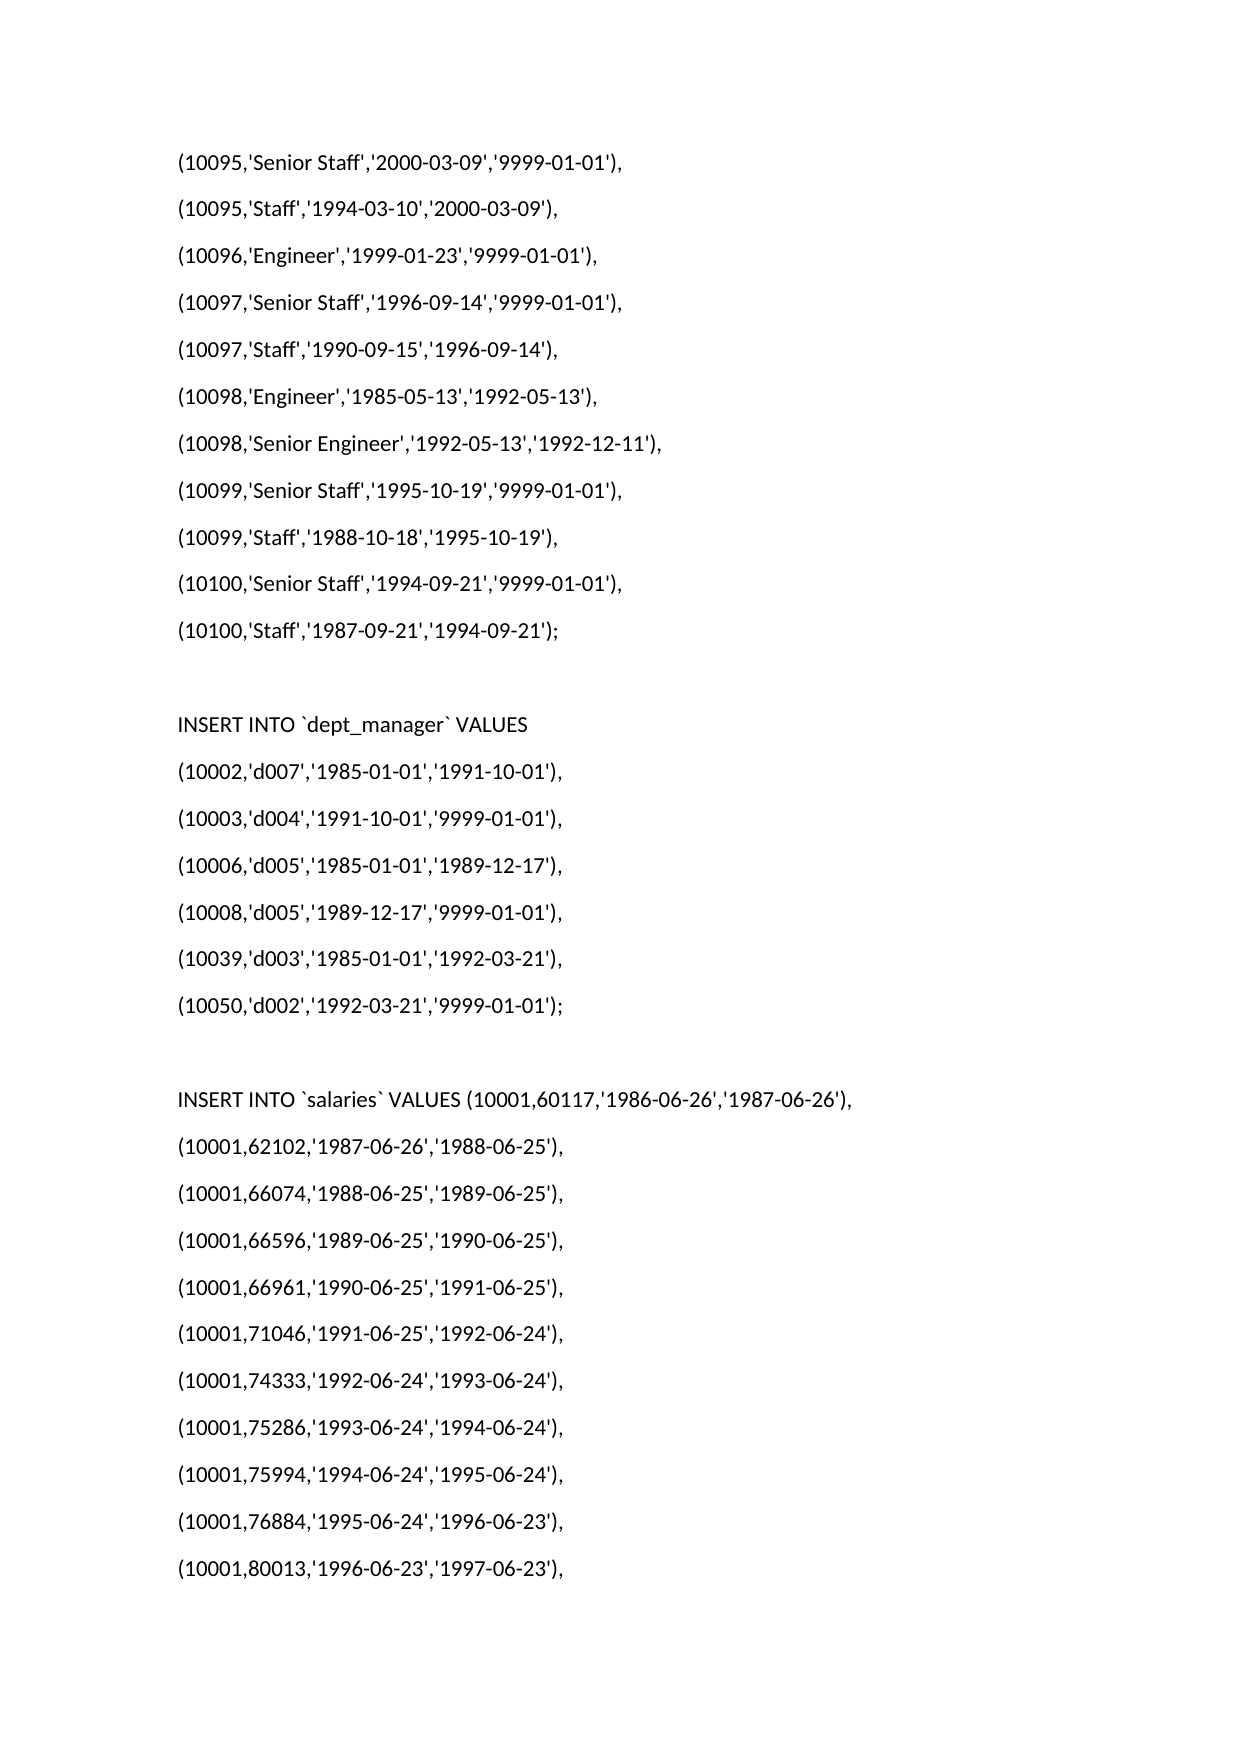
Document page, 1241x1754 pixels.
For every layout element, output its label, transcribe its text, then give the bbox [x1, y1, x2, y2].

text (10001,75994,'1994-06-24','1995-06-24'), [177, 1460, 1063, 1488]
text (10097,'Staff','1990-09-15','1996-09-14'), [177, 335, 1063, 363]
text (10098,'Senior Engineer','1992-05-13','1992-12-11'), [177, 429, 1063, 457]
text (10050,'d002','1992-03-21','9999-01-01'); [177, 991, 1063, 1019]
text (10039,'d003','1985-01-01','1992-03-21'), [177, 944, 1063, 972]
text (10001,66596,'1989-06-25','1990-06-25'), [177, 1226, 1063, 1254]
text (10096,'Engineer','1999-01-23','9999-01-01'), [177, 241, 1063, 269]
text (10100,'Staff','1987-09-21','1994-09-21'); [177, 616, 1063, 644]
text (10008,'d005','1989-12-17','9999-01-01'), [177, 898, 1063, 926]
text (10099,'Staff','1988-10-18','1995-10-19'), [177, 523, 1063, 551]
text INSERT INTO `dept_manager` VALUES [177, 710, 1063, 738]
text (10001,66961,'1990-06-25','1991-06-25'), [177, 1273, 1063, 1301]
text (10097,'Senior Staff','1996-09-14','9999-01-01'), [177, 288, 1063, 316]
text (10001,62102,'1987-06-26','1988-06-25'), [177, 1132, 1063, 1160]
text (10100,'Senior Staff','1994-09-21','9999-01-01'), [177, 569, 1063, 597]
text (10001,76884,'1995-06-24','1996-06-23'), [177, 1507, 1063, 1535]
text (10001,80013,'1996-06-23','1997-06-23'), [177, 1554, 1063, 1582]
text (10001,75286,'1993-06-24','1994-06-24'), [177, 1413, 1063, 1441]
text (10099,'Senior Staff','1995-10-19','9999-01-01'), [177, 476, 1063, 504]
text (10095,'Staff','1994-03-10','2000-03-09'), [177, 194, 1063, 222]
text (10002,'d007','1985-01-01','1991-10-01'), [177, 757, 1063, 785]
text (10003,'d004','1991-10-01','9999-01-01'), [177, 804, 1063, 832]
text (10098,'Engineer','1985-05-13','1992-05-13'), [177, 382, 1063, 410]
text (10001,66074,'1988-06-25','1989-06-25'), [177, 1179, 1063, 1207]
text (10006,'d005','1985-01-01','1989-12-17'), [177, 851, 1063, 879]
text (10095,'Senior Staff','2000-03-09','9999-01-01'), [177, 148, 1063, 176]
text INSERT INTO `salaries` VALUES (10001,60117,'1986-06-26','1987-06-26'), [177, 1085, 1063, 1113]
text (10001,71046,'1991-06-25','1992-06-24'), [177, 1319, 1063, 1347]
text (10001,74333,'1992-06-24','1993-06-24'), [177, 1366, 1063, 1394]
